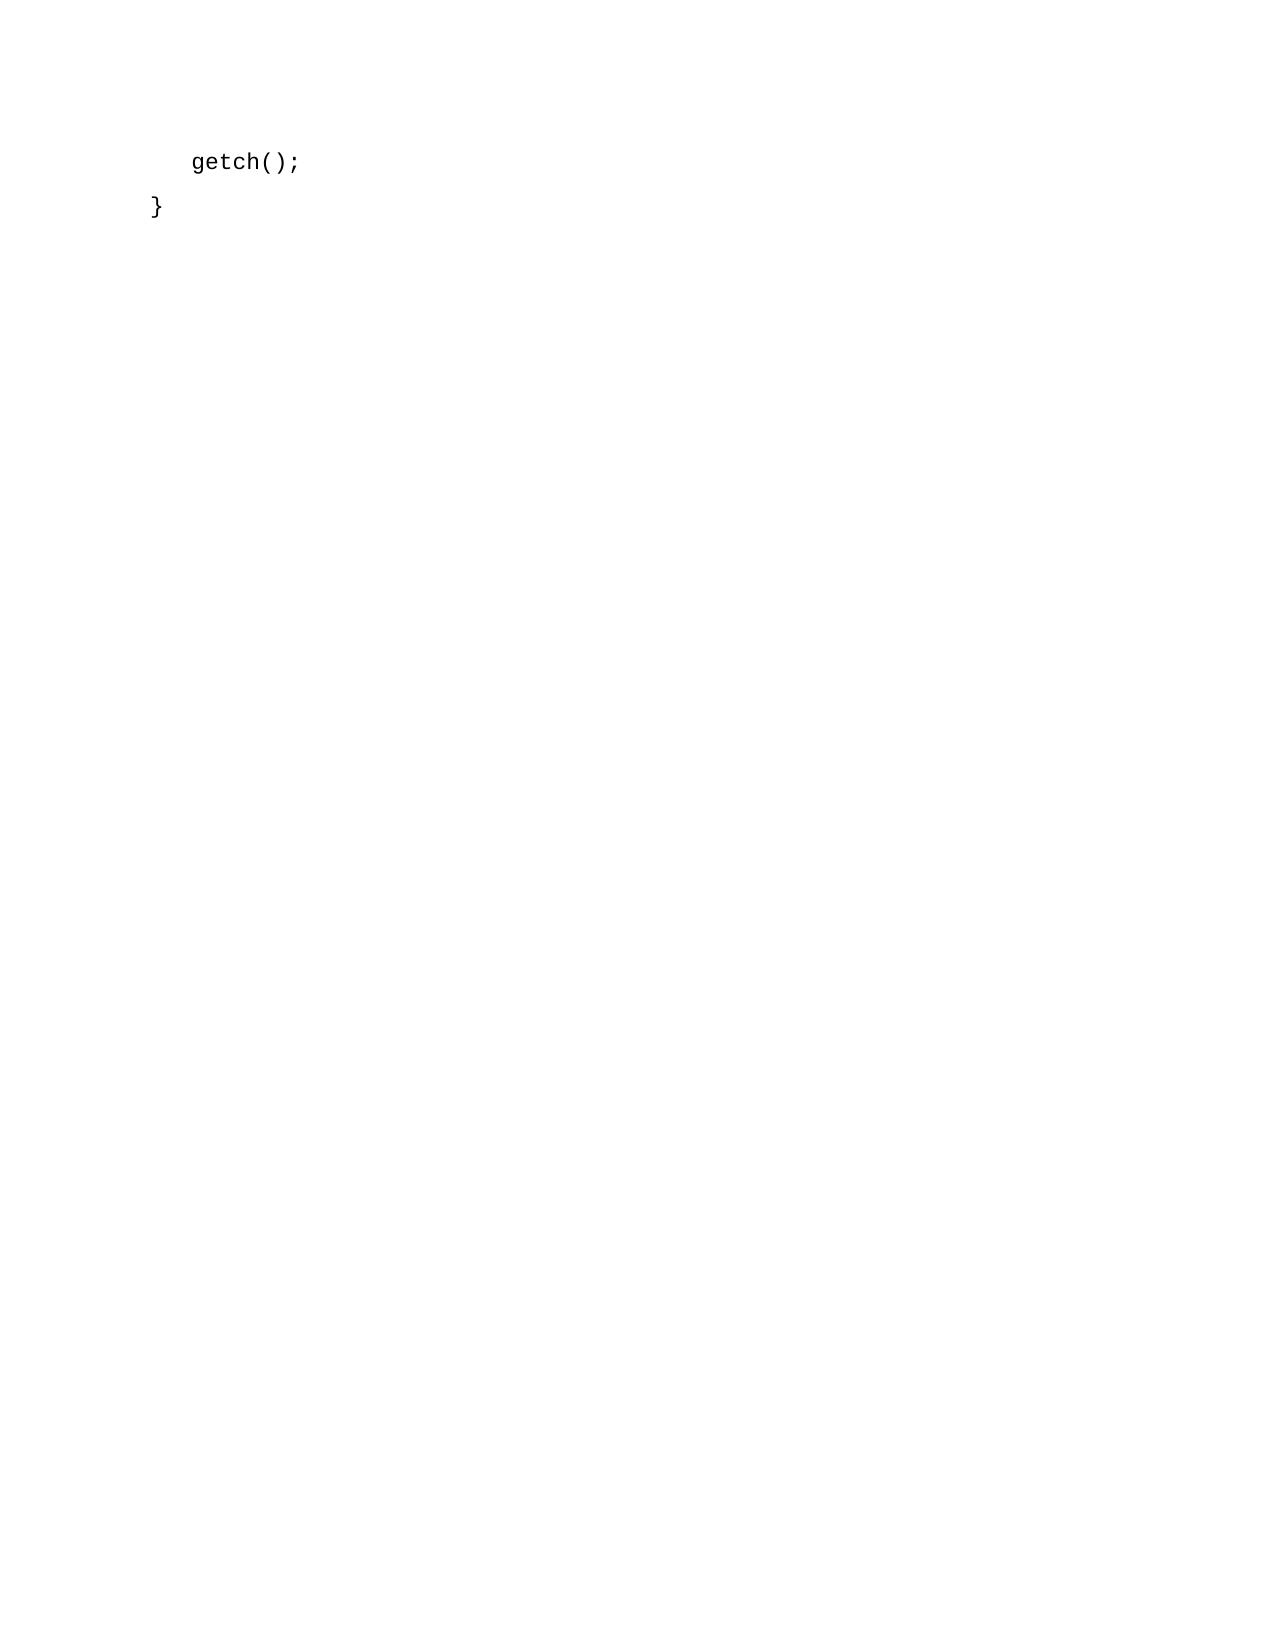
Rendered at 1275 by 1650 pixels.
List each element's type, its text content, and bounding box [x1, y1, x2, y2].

text } [150, 194, 1125, 221]
text getch(); [150, 150, 1125, 176]
